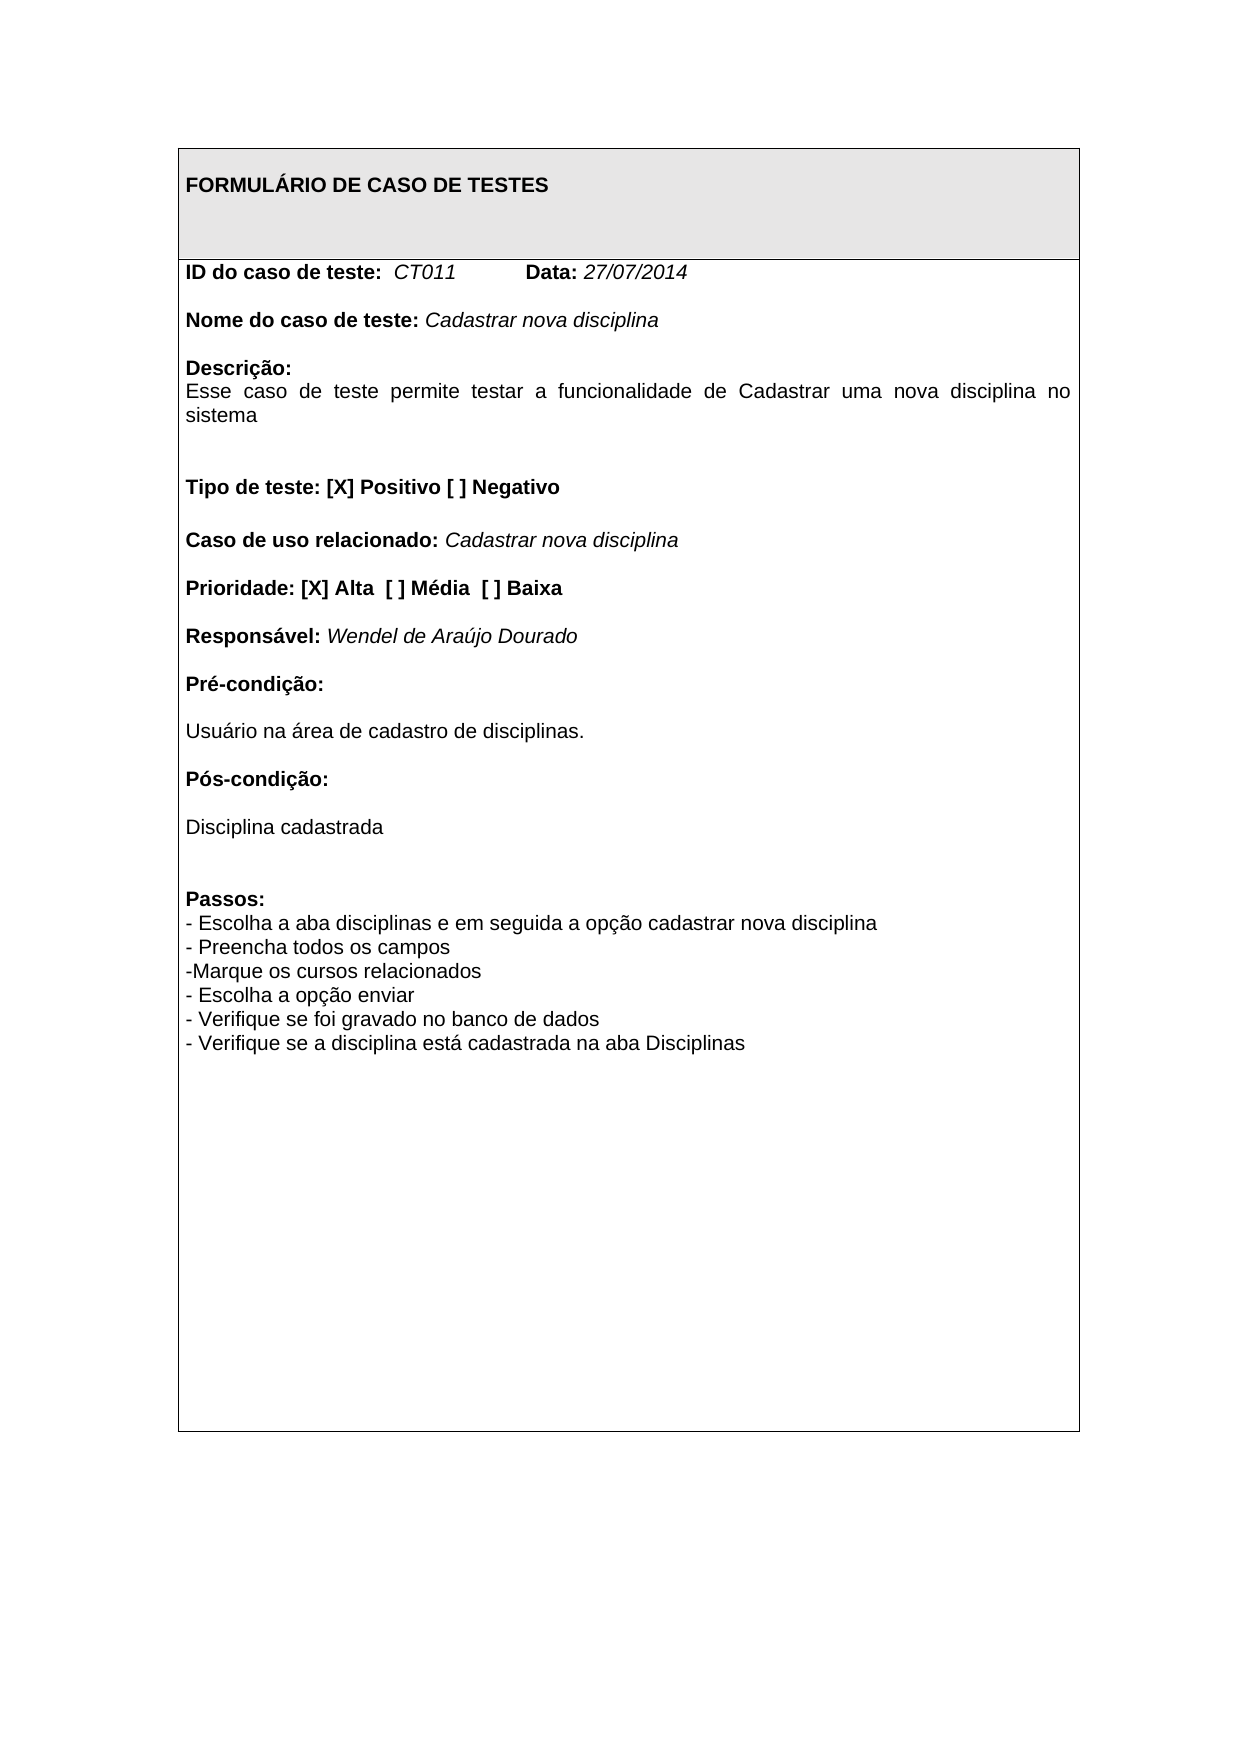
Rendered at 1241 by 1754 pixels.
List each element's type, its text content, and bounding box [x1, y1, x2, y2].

table_header FORMULÁRIO DE CASO DE TESTES [179, 149, 1079, 258]
table_cell ID do caso de teste: CT011 Data: 27/07/2014 Nome do caso de teste: Cadastrar nova disciplina Descrição: Esse caso de teste permite testar a funcionalidade de Cadastrar uma nova disciplina no sistema Tipo de teste: [X] Positivo [ ] Negativo Caso de uso relacionado: Cadastrar nova disciplina Prioridade: [X] Alta [ ] Média [ ] Baixa Responsável: Wendel de Araújo Dourado Pré-condição: Usuário na área de cadastro de disciplinas. Pós-condição: Disciplina cadastrada Passos: - Escolha a aba disciplinas e em seguida a opção cadastrar nova disciplina - Preencha todos os campos -Marque os cursos relacionados - Escolha a opção enviar - Verifique se foi gravado no banco de dados - Verifique se a disciplina está cadastrada na aba Disciplinas [179, 260, 1079, 1431]
